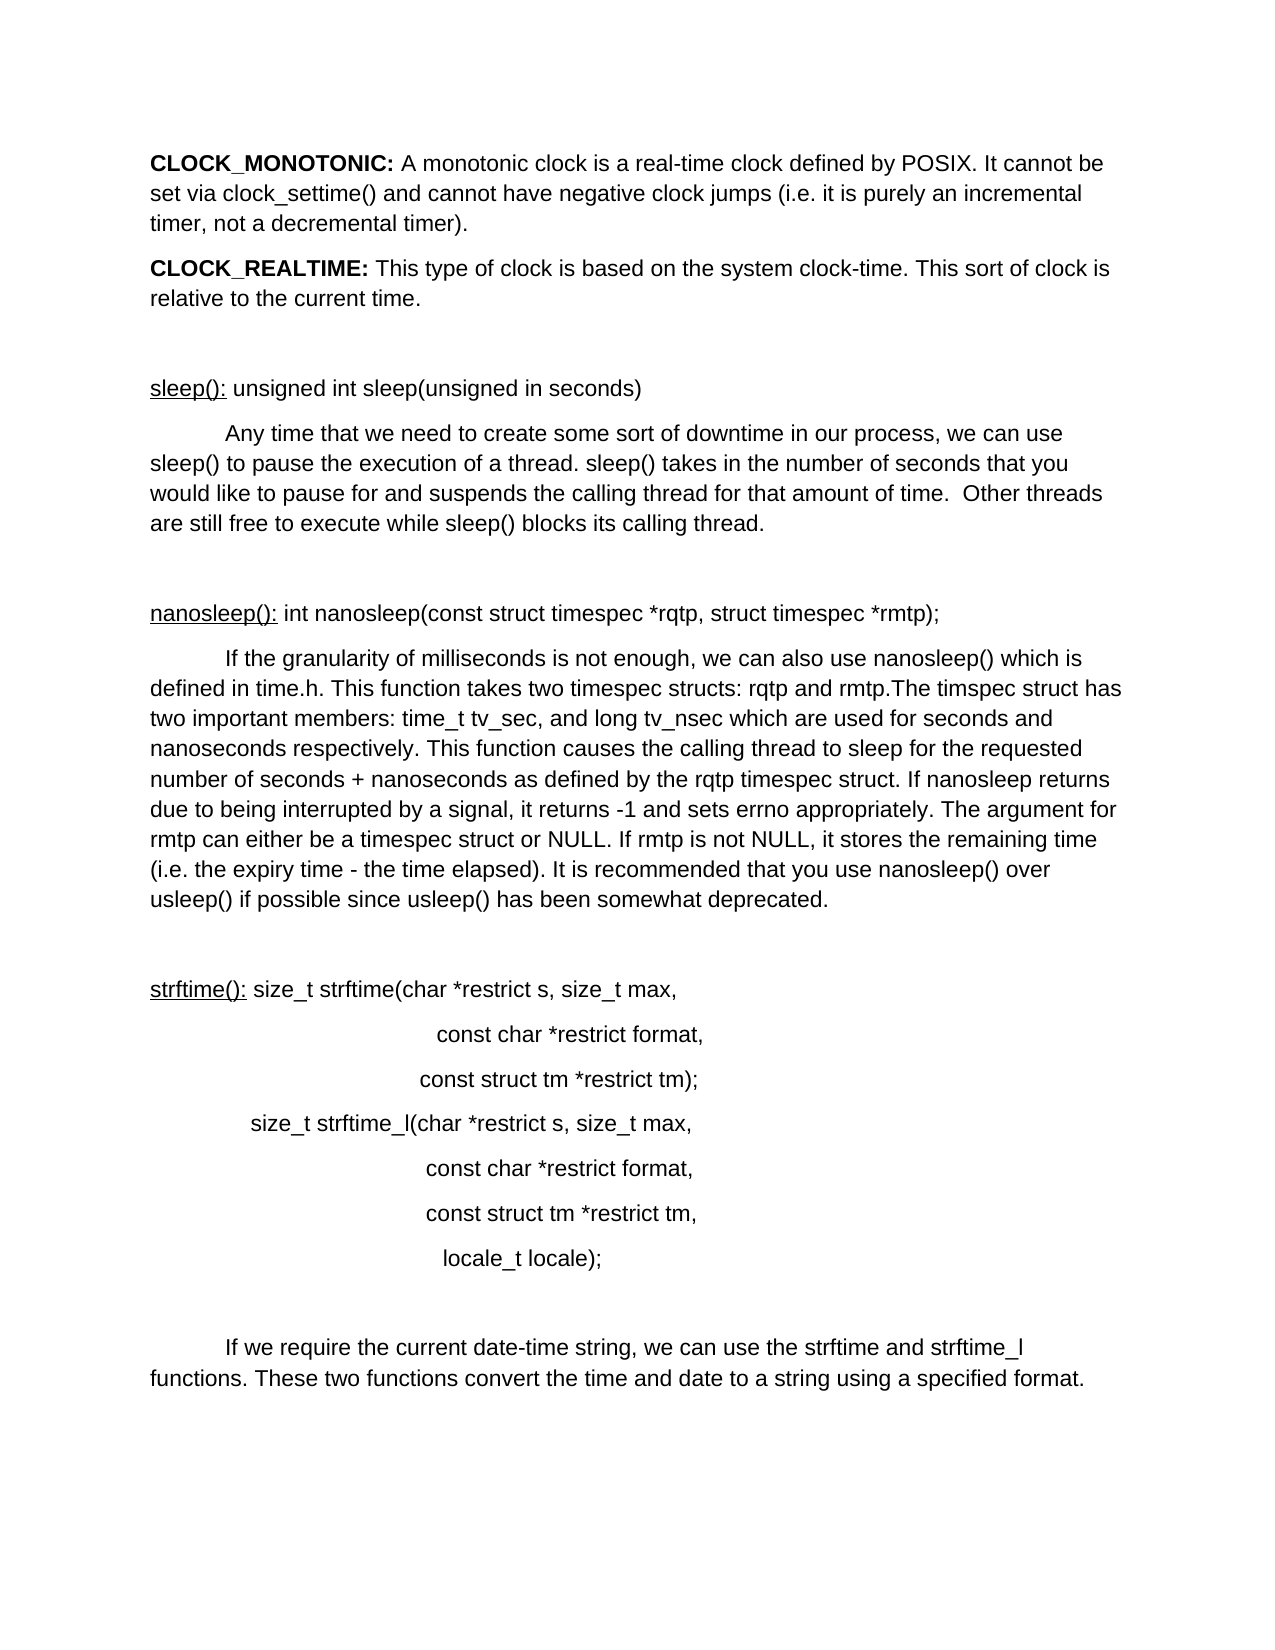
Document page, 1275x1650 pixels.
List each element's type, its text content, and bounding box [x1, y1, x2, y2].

text If the granularity of milliseconds is not enough, we can also use nanosleep() which is defined in time.h. This function takes two timespec structs: rqtp and rmtp.The timspec struct has two important members: time_t tv_sec, and long tv_nsec which are used for seconds and nanoseconds respectively. This function causes the calling thread to sleep for the requested number of seconds + nanoseconds as defined by the rqtp timespec struct. If nanosleep returns due to being interrupted by a signal, it returns -1 and sets errno appropriately. The argument for rmtp can either be a timespec struct or NULL. If rmtp is not NULL, it stores the remaining time (i.e. the expiry time - the time elapsed). It is recommended that you use nanosleep() over usleep() if possible since usleep() has been somewhat deprecated. [150, 645, 1125, 913]
text sleep(): unsigned int sleep(unsigned in seconds) [150, 375, 1125, 401]
text CLOCK_MONOTONIC: A monotonic clock is a real-time clock defined by POSIX. It cannot be set via clock_settime() and cannot have negative clock jumps (i.e. it is purely an incremental timer, not a decremental timer). [150, 150, 1125, 237]
text nanosleep(): int nanosleep(const struct timespec *rqtp, struct timespec *rmtp); [150, 600, 1125, 626]
text const struct tm *restrict tm); [150, 1066, 1125, 1092]
text CLOCK_REALTIME: This type of clock is based on the system clock-time. This sort of clock is relative to the current time. [150, 255, 1125, 312]
text strftime(): size_t strftime(char *restrict s, size_t max, [150, 976, 1125, 1002]
text If we require the current date-time string, we can use the strftime and strftime_l functions. These two functions convert the time and date to a string using a specified format. [150, 1334, 1125, 1391]
text const struct tm *restrict tm, [150, 1200, 1125, 1226]
text const char *restrict format, [150, 1155, 1125, 1182]
text locale_t locale); [150, 1245, 1125, 1271]
text const char *restrict format, [150, 1021, 1125, 1047]
text size_t strftime_l(char *restrict s, size_t max, [150, 1110, 1125, 1137]
text Any time that we need to create some sort of downtime in our process, we can use sleep() to pause the execution of a thread. sleep() takes in the number of seconds that you would like to pause for and suspends the calling thread for that amount of time. Other threads are still free to execute while sleep() blocks its calling thread. [150, 420, 1125, 537]
